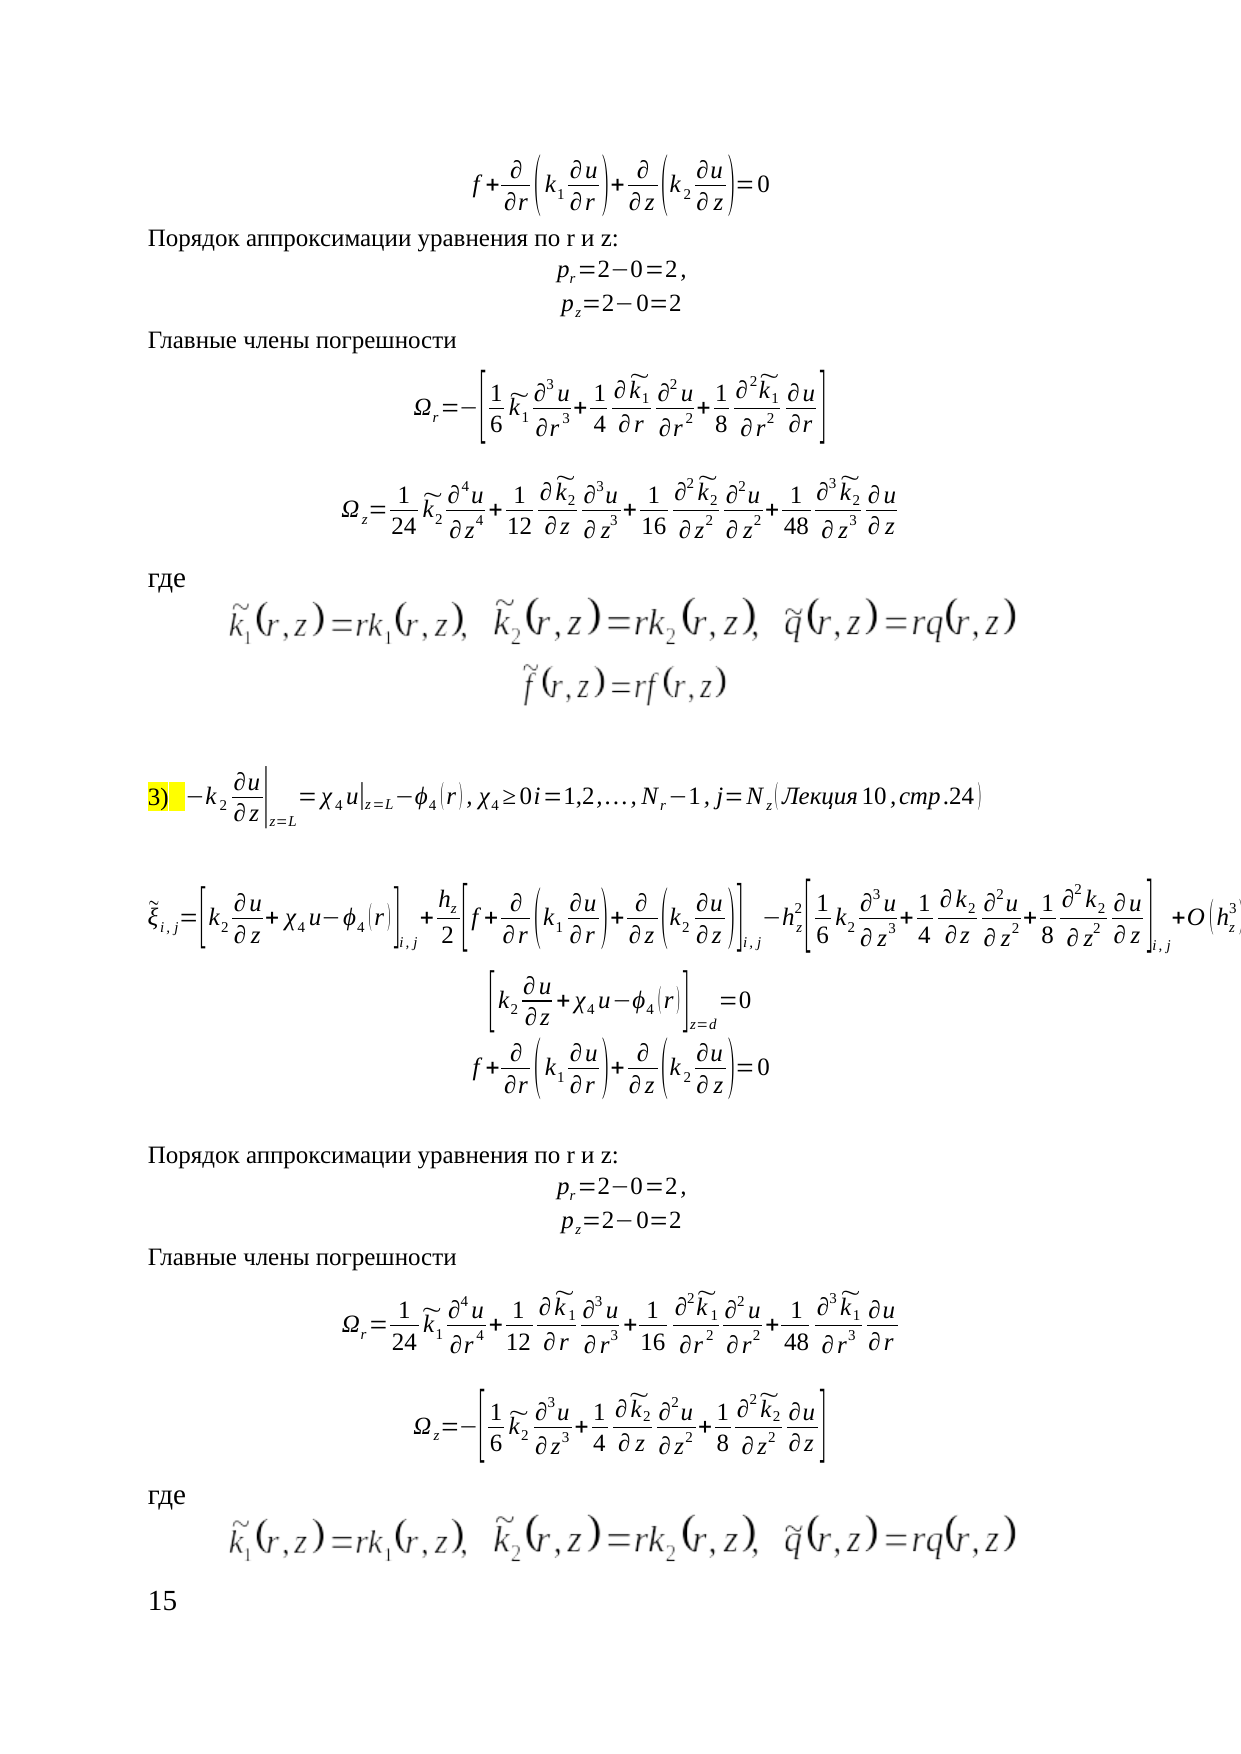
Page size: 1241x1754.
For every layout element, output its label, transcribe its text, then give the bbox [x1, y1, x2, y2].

text Порядок аппроксимации уравнения по r и z: [148, 1137, 1092, 1171]
text Главные члены погрешности [148, 1239, 1092, 1273]
text Порядок аппроксимации уравнения по r и z: [148, 220, 1092, 254]
text где [148, 1477, 1092, 1511]
text Главные члены погрешности [148, 322, 1092, 356]
text где [148, 560, 1092, 594]
